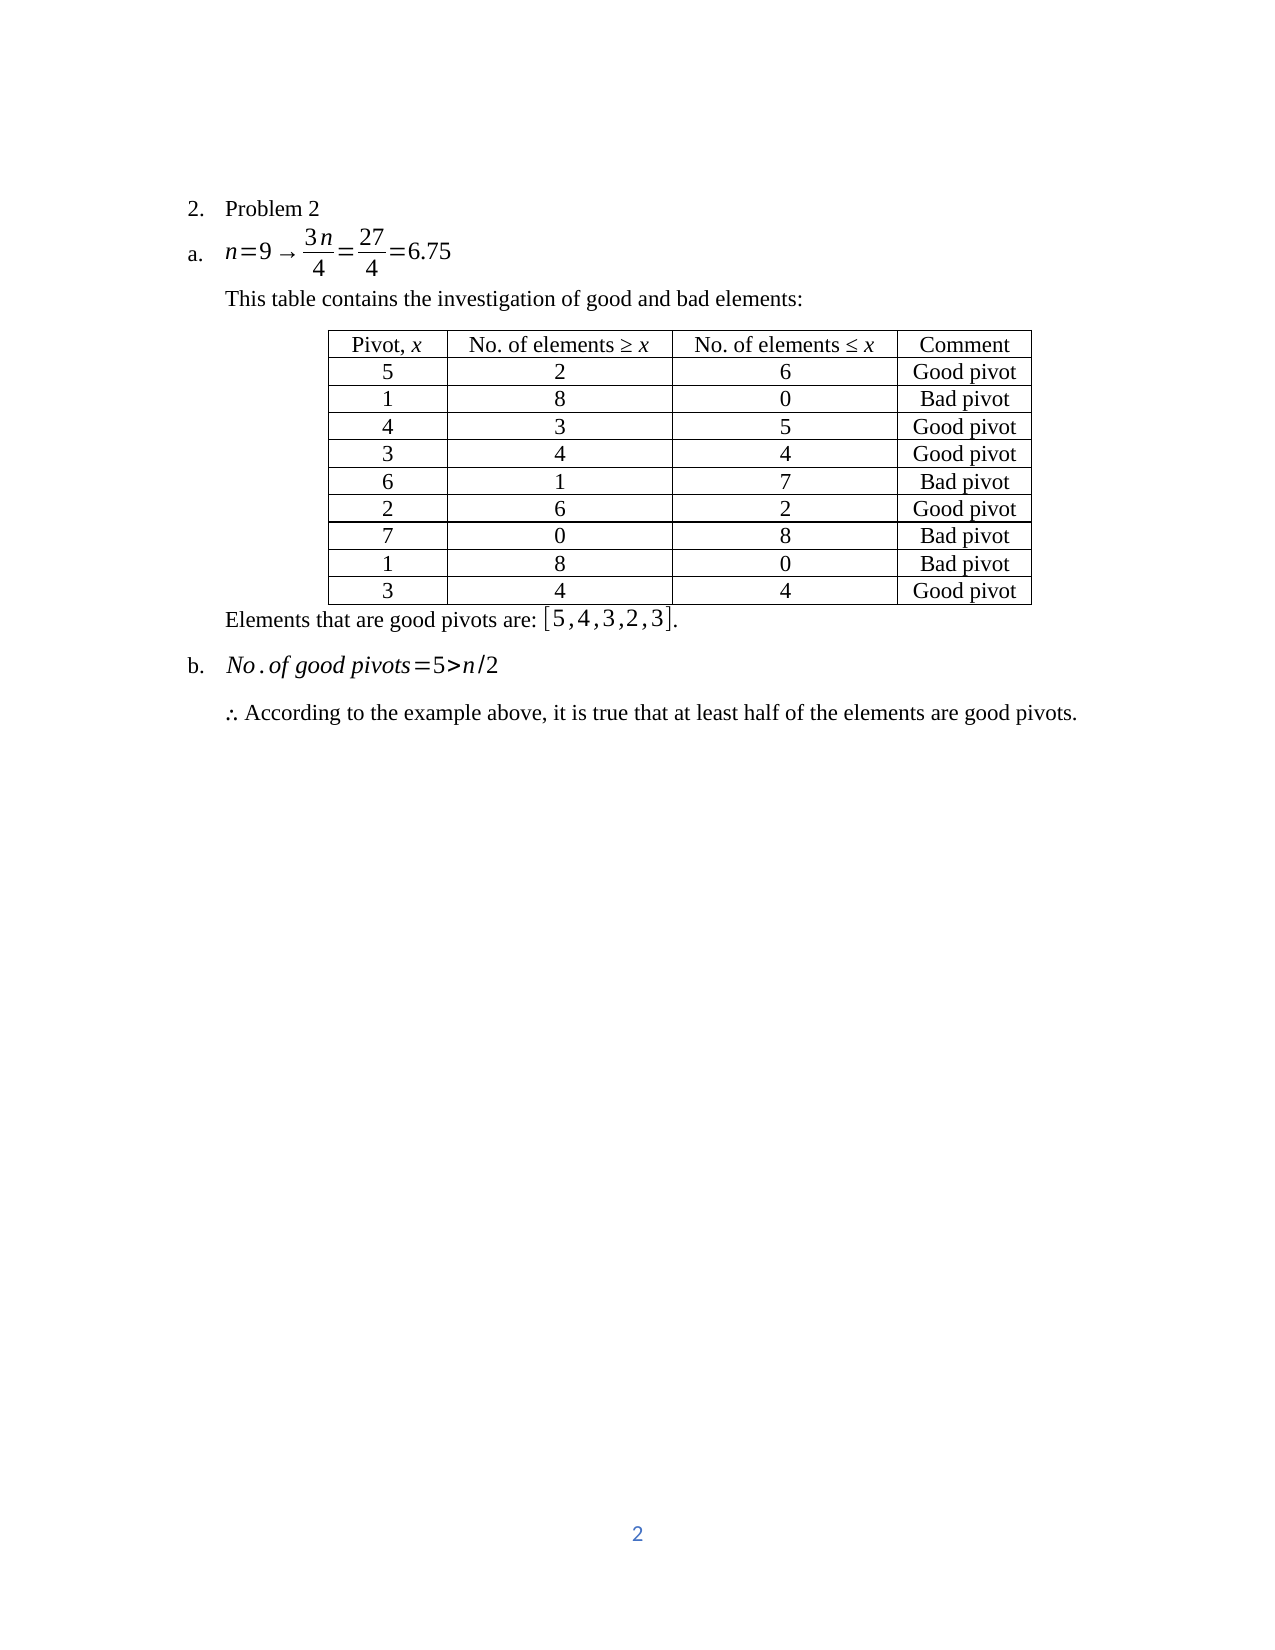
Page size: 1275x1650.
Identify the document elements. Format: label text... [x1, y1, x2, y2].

table_cell 4 [329, 413, 447, 439]
table_cell 1 [448, 468, 672, 494]
table_cell 1 [329, 386, 447, 412]
table_cell 1 [329, 550, 447, 576]
table_cell 5 [329, 358, 447, 384]
table_cell 8 [448, 550, 672, 576]
table_cell 6 [448, 495, 672, 521]
table_cell 2 [329, 495, 447, 521]
table_cell Bad pivot [898, 523, 1031, 549]
table_cell Good pivot [898, 440, 1031, 467]
table_cell 8 [448, 386, 672, 412]
table_cell Good pivot [898, 495, 1031, 521]
table_cell 7 [673, 468, 897, 494]
list Problem 2 [187, 195, 1125, 221]
table_header Pivot, x [329, 331, 447, 357]
table_cell 4 [673, 577, 897, 604]
table_cell Good pivot [898, 413, 1031, 439]
table_cell 6 [673, 358, 897, 384]
list This table contains the investigation of good and bad elements: [225, 284, 1125, 311]
table_cell 0 [673, 550, 897, 576]
table_cell 3 [329, 577, 447, 604]
table_header Comment [898, 331, 1031, 357]
table_header No. of elements ≥ x [448, 331, 672, 357]
table_cell 6 [329, 468, 447, 494]
table_cell 4 [448, 440, 672, 467]
table_cell 0 [673, 386, 897, 412]
table_cell 5 [673, 413, 897, 439]
table_cell 3 [448, 413, 672, 439]
table_cell Good pivot [898, 577, 1031, 604]
table_cell 2 [448, 358, 672, 384]
table_cell 8 [673, 523, 897, 549]
table_header No. of elements ≤ x [673, 331, 897, 357]
table_cell 7 [329, 523, 447, 549]
table_cell 4 [448, 577, 672, 604]
table_cell Bad pivot [898, 550, 1031, 576]
table_cell Bad pivot [898, 386, 1031, 412]
table_cell Good pivot [898, 358, 1031, 384]
table_cell 0 [448, 523, 672, 549]
table_cell 2 [673, 495, 897, 521]
list ⸫ According to the example above, it is true that at least half of the elements are good pivots. [225, 699, 1125, 725]
table_cell Bad pivot [898, 468, 1031, 494]
table_cell 4 [673, 440, 897, 467]
list Elements that are good pivots are: . [225, 605, 1125, 633]
table_cell 3 [329, 440, 447, 467]
